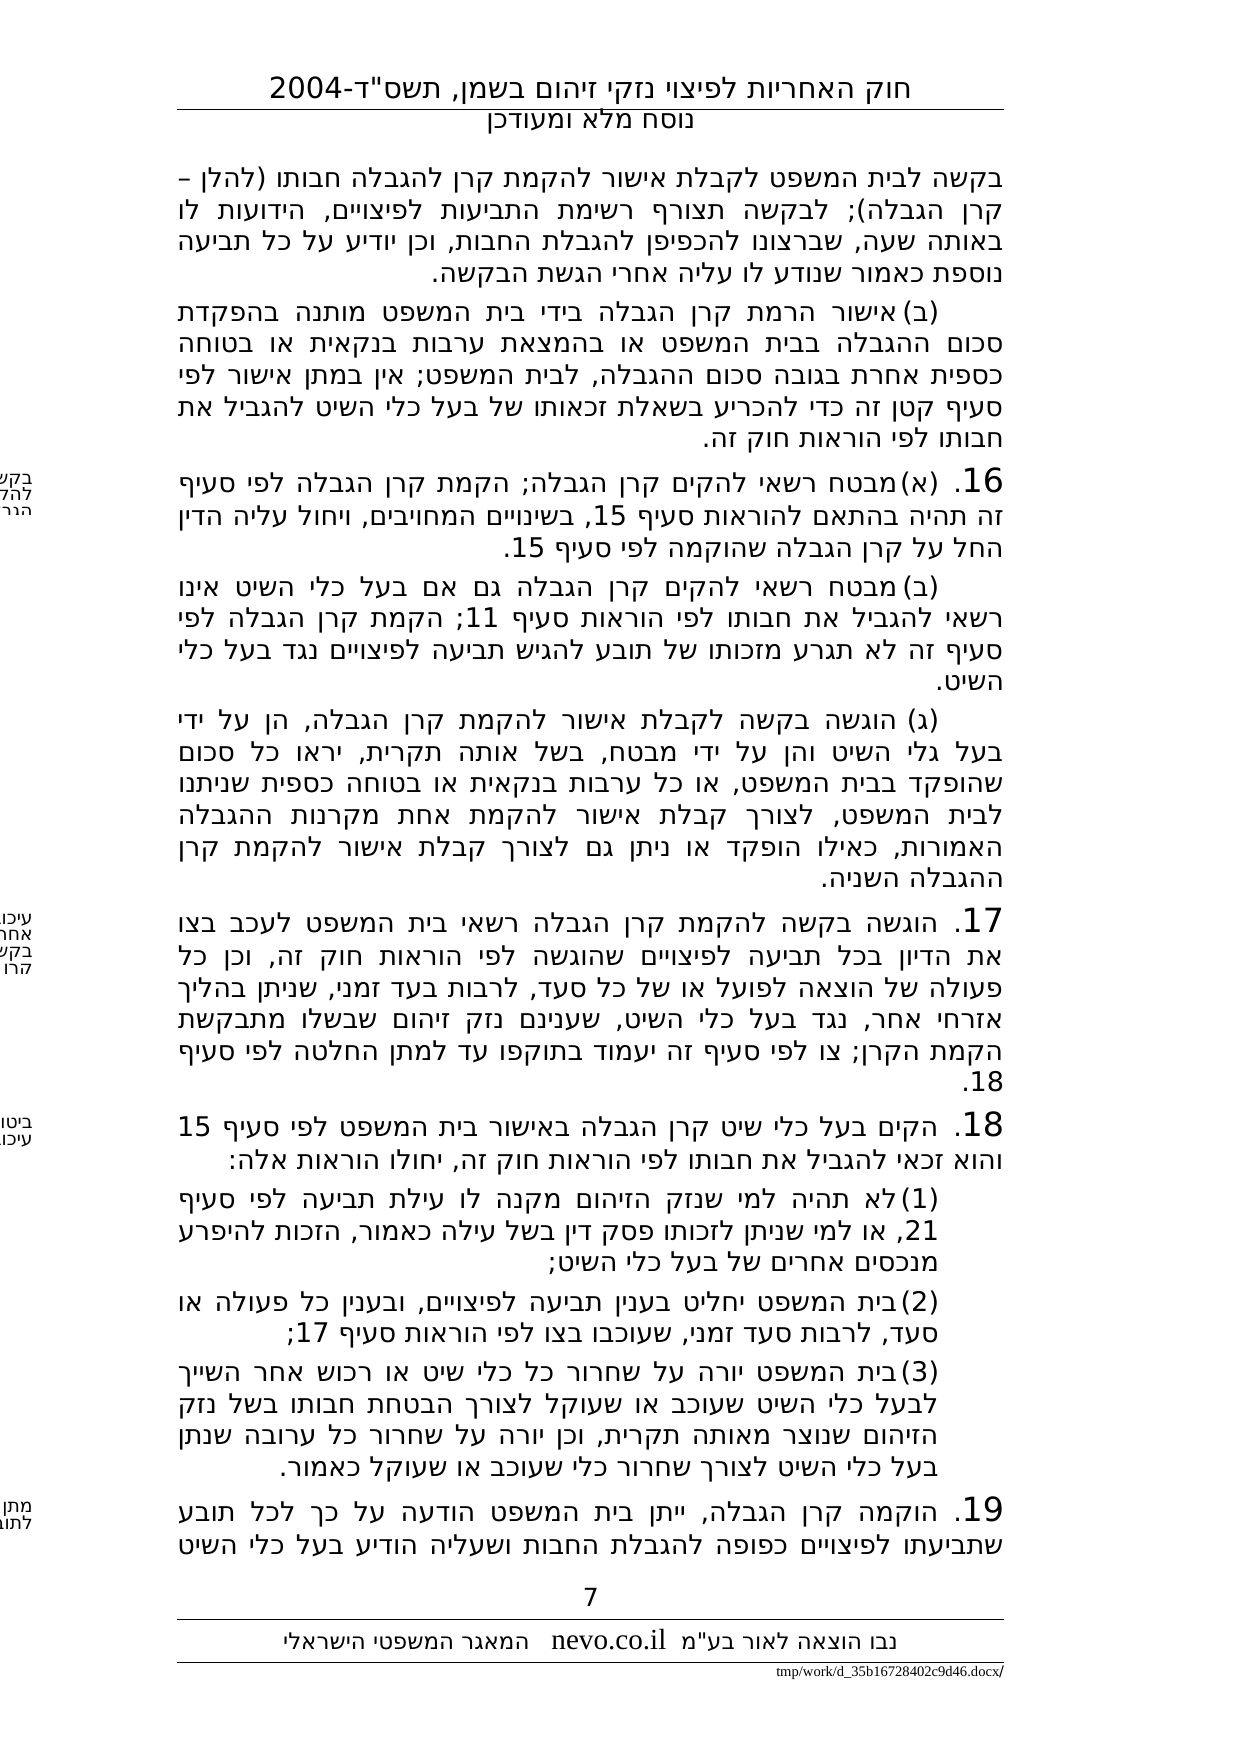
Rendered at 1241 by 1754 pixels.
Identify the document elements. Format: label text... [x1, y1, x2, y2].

text (ב) אישור הרמת קרן הגבלה בידי בית המשפט מותנה בהפקדת סכום ההגבלה בבית המשפט או בהמצאת ערבות בנקאית או בטוחה כספית אחרת בגובה סכום ההגבלה, לבית המשפט; אין במתן אישור לפי סעיף קטן זה כדי להכריע בשאלת זכאותו של בעל כלי השיט להגביל את חבותו לפי הוראות חוק זה. [177, 296, 1004, 454]
text 18. הקים בעל כלי שיט קרן הגבלה באישור בית המשפט לפי סעיף 15 והוא זכאי להגביל את חבותו לפי הוראות חוק זה, יחולו הוראות אלה: [177, 1106, 1004, 1176]
text 17. הוגשה בקשה להקמת קרן הגבלה רשאי בית המשפט לעכב בצו את הדיון בכל תביעה לפיצויים שהוגשה לפי הוראות חוק זה, וכן כל פעולה של הוצאה לפועל או של כל סעד, לרבות בעד זמני, שניתן בהליך אזרחי אחר, נגד בעל כלי השיט, שענינם נזק זיהום שבשלו מתבקשת הקמת הקרן; צו לפי סעיף זה יעמוד בתוקפו עד למתן החלטה לפי סעיף 18. [177, 902, 1004, 1098]
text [177, 1490, 1004, 1561]
text (ב) מבטח רשאי להקים קרן הגבלה גם אם בעל כלי השיט אינו רשאי להגביל את חבותו לפי הוראות סעיף 11; הקמת קרן הגבלה לפי סעיף זה לא תגרע מזכותו של תובע להגיש תביעה לפיצויים נגד בעל כלי השיט. [177, 571, 1004, 697]
text (1) לא תהיה למי שנזק הזיהום מקנה לו עילת תביעה לפי סעיף 21, או למי שניתן לזכותו פסק דין בשל עילה כאמור, הזכות להיפרע מנכסים אחרים של בעל כלי השיט; [177, 1184, 939, 1278]
text (3) בית המשפט יורה על שחרור כל כלי שיט או רכוש אחר השייך לבעל כלי השיט שעוכב או שעוקל לצורך הבטחת חבותו בשל נזק הזיהום שנוצר מאותה תקרית, וכן יורה על שחרור כל ערובה שנתן בעל כלי השיט לצורך שחרור כלי שעוכב או שעוקל כאמור. [177, 1356, 939, 1483]
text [177, 162, 1004, 289]
text 16. (א) מבטח רשאי להקים קרן הגבלה; הקמת קרן הגבלה לפי סעיף זה תהיה בהתאם להוראות סעיף 15, בשינויים המחויבים, ויחול עליה הדין החל על קרן הגבלה שהוקמה לפי סעיף 15. [177, 461, 1004, 563]
text (2) בית המשפט יחליט בענין תביעה לפיצויים, ובענין כל פעולה או סעד, לרבות סעד זמני, שעוכבו בצו לפי הוראות סעיף 17; [177, 1286, 939, 1349]
text (ג) הוגשה בקשה לקבלת אישור להקמת קרן הגבלה, הן על ידי בעל גלי השיט והן על ידי מבטח, בשל אותה תקרית, יראו כל סכום שהופקד בבית המשפט, או כל ערבות בנקאית או בטוחה כספית שניתנו לבית המשפט, לצורך קבלת אישור להקמת אחת מקרנות ההגבלה האמורות, כאילו הופקד או ניתן גם לצורך קבלת אישור להקמת קרן ההגבלה השניה. [177, 705, 1004, 894]
